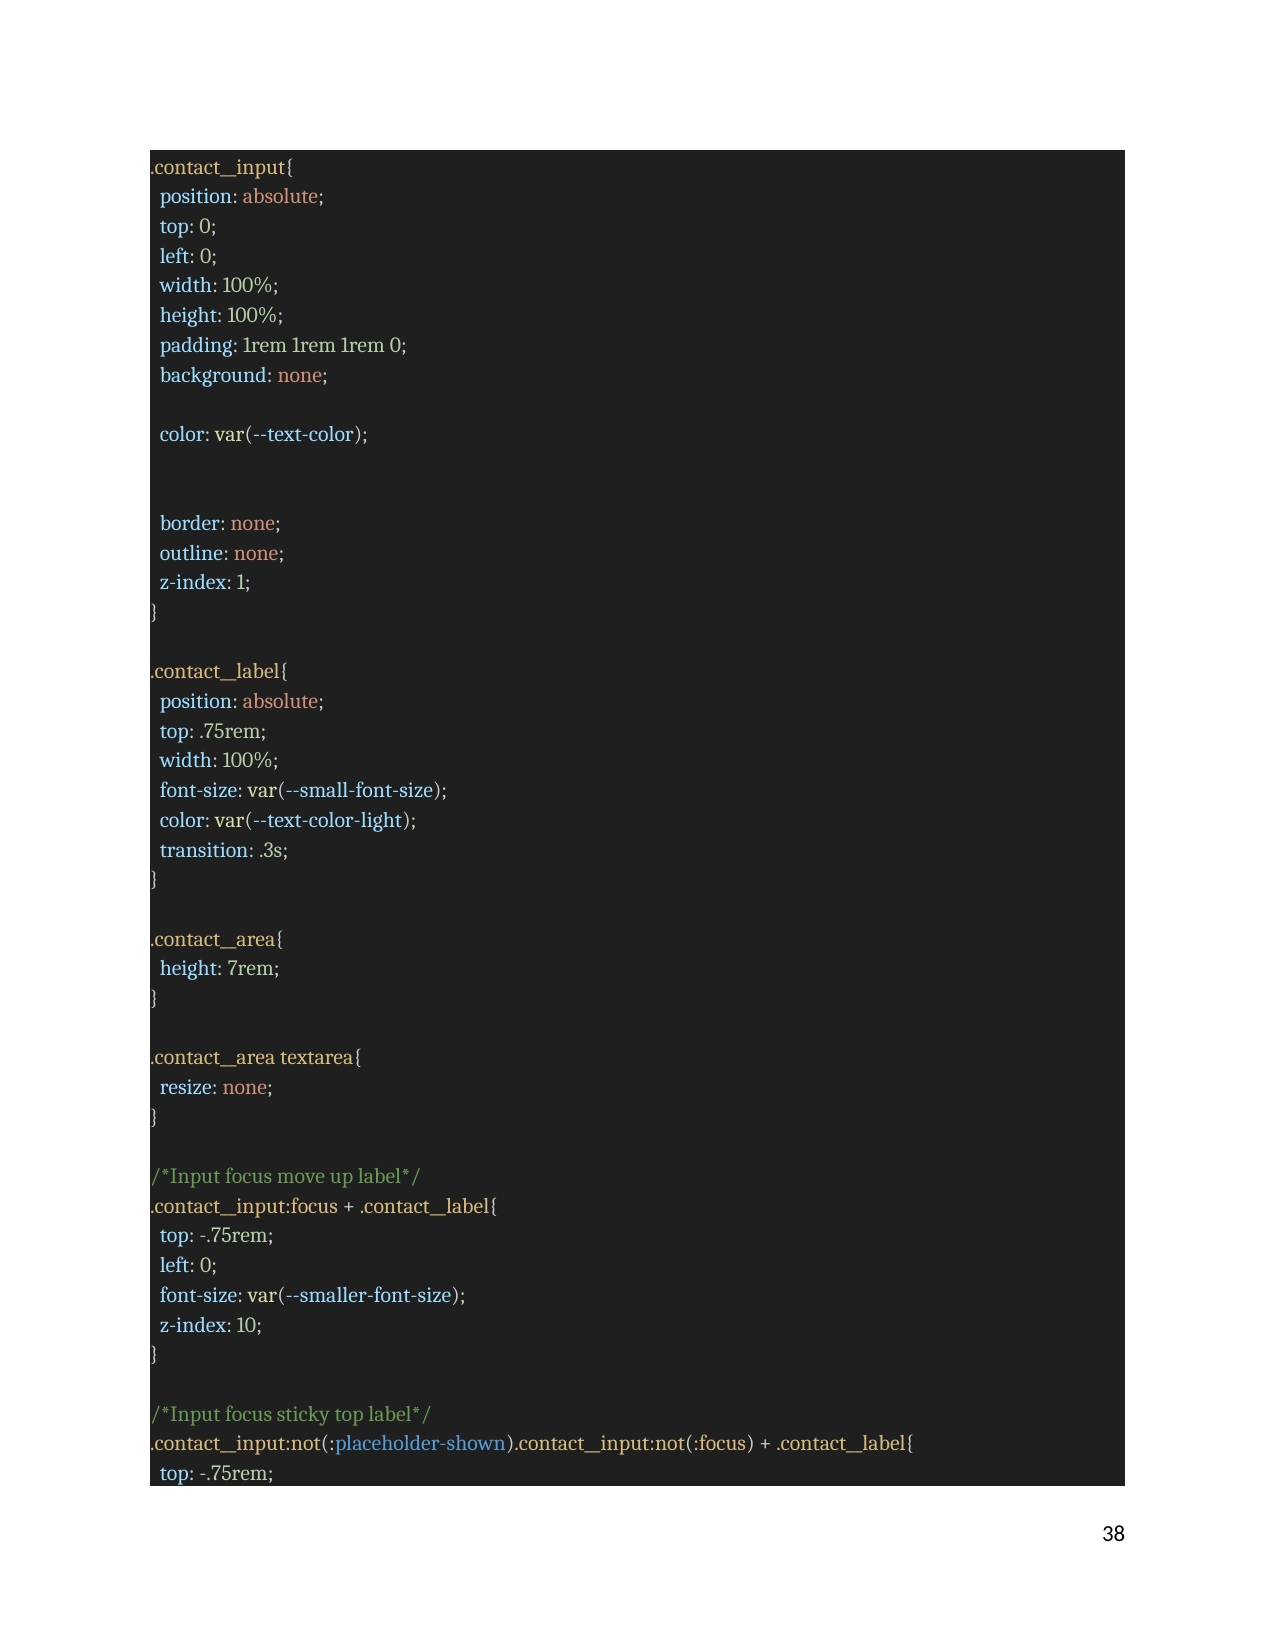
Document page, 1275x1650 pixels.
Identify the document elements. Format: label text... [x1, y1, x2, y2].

text background: none; [150, 358, 1125, 387]
text color: var(--text-color-light); [150, 803, 1125, 833]
text position: absolute; [150, 684, 1125, 714]
text height: 7rem; [150, 952, 1125, 981]
text transition: .3s; [150, 833, 1125, 862]
text z-index: 10; [150, 1308, 1125, 1337]
text font-size: var(--small-font-size); [150, 773, 1125, 803]
text border: none; [150, 506, 1125, 536]
text /*Input focus sticky top label*/ [150, 1397, 1125, 1427]
text outline: none; [150, 536, 1125, 566]
text left: 0; [150, 239, 1125, 269]
text } [150, 595, 1125, 625]
text .contact__input:not(:placeholder-shown).contact__input:not(:focus) + .contact__label{ [150, 1427, 1125, 1456]
text left: 0; [150, 1248, 1125, 1278]
text z-index: 1; [150, 566, 1125, 595]
text resize: none; [150, 1070, 1125, 1100]
text } [150, 981, 1125, 1011]
text top: 0; [150, 209, 1125, 239]
text } [150, 1100, 1125, 1130]
text .contact__input{ [150, 150, 1125, 180]
text top: .75rem; [150, 714, 1125, 744]
text width: 100%; [150, 269, 1125, 298]
text height: 100%; [150, 298, 1125, 328]
text } [150, 1337, 1125, 1367]
text .contact__area textarea{ [150, 1041, 1125, 1070]
text .contact__area{ [150, 922, 1125, 952]
text .contact__input:focus + .contact__label{ [150, 1189, 1125, 1219]
text top: -.75rem; [150, 1219, 1125, 1248]
text top: -.75rem; [150, 1456, 1125, 1486]
text color: var(--text-color); [150, 417, 1125, 447]
text } [150, 862, 1125, 892]
text width: 100%; [150, 744, 1125, 773]
text font-size: var(--smaller-font-size); [150, 1278, 1125, 1308]
text .contact__label{ [150, 655, 1125, 684]
text padding: 1rem 1rem 1rem 0; [150, 328, 1125, 358]
text position: absolute; [150, 180, 1125, 209]
text /*Input focus move up label*/ [150, 1159, 1125, 1189]
